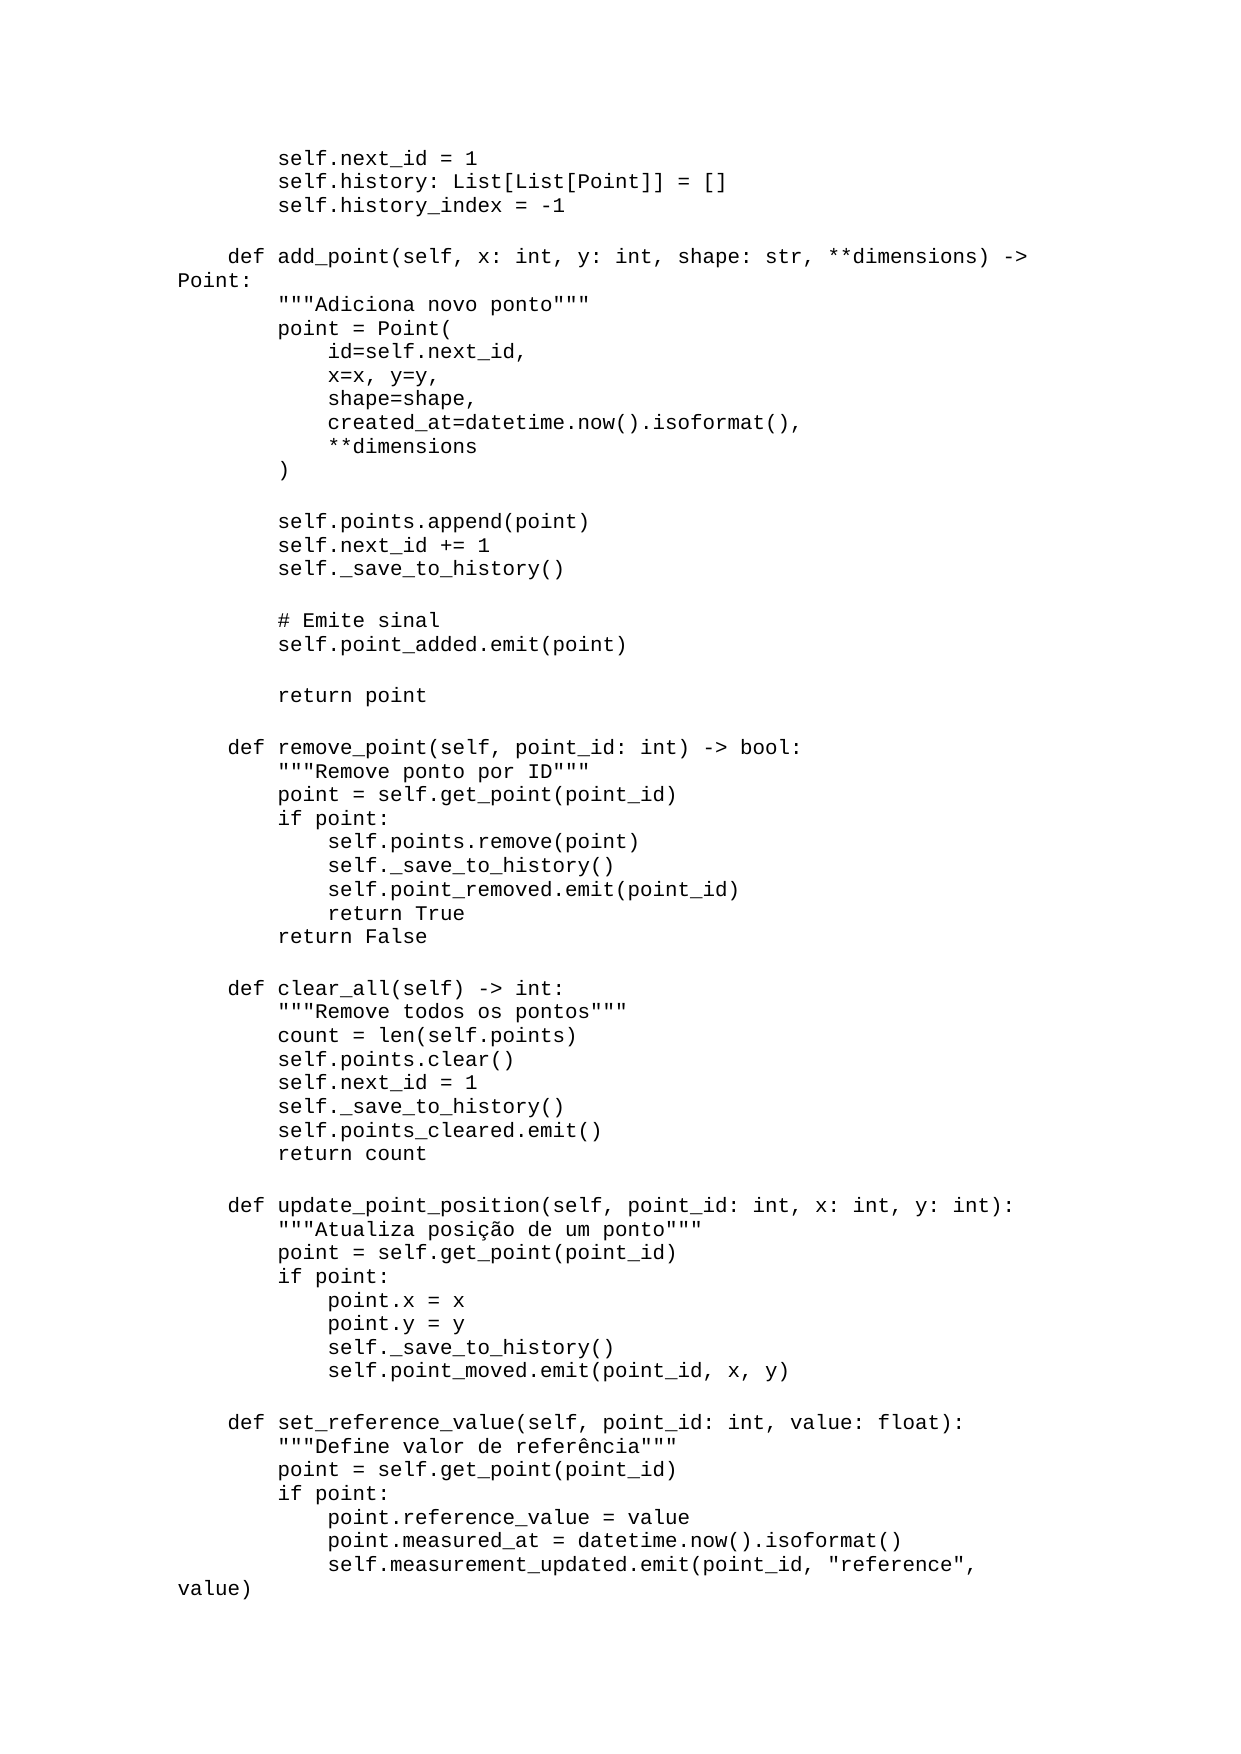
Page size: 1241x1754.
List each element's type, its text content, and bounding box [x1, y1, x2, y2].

text """Atualiza posição de um ponto""" [177, 1219, 1063, 1242]
text x=x, y=y, [177, 365, 1063, 388]
text self.history: List[List[Point]] = [] [177, 171, 1063, 195]
text """Remove ponto por ID""" [177, 761, 1063, 784]
text if point: [177, 1266, 1063, 1289]
text self.next_id = 1 [177, 148, 1063, 171]
text self.points.clear() [177, 1049, 1063, 1072]
text self._save_to_history() [177, 1337, 1063, 1361]
text return count [177, 1143, 1063, 1167]
text """Adiciona novo ponto""" [177, 294, 1063, 317]
text self._save_to_history() [177, 558, 1063, 582]
text **dimensions [177, 436, 1063, 459]
text ) [177, 459, 1063, 483]
text def clear_all(self) -> int: [177, 978, 1063, 1001]
text id=self.next_id, [177, 341, 1063, 365]
text count = len(self.points) [177, 1025, 1063, 1049]
text self.points_cleared.emit() [177, 1120, 1063, 1143]
text point.measured_at = datetime.now().isoformat() [177, 1530, 1063, 1554]
text self.history_index = -1 [177, 195, 1063, 218]
text """Remove todos os pontos""" [177, 1001, 1063, 1025]
text self.point_moved.emit(point_id, x, y) [177, 1361, 1063, 1384]
text self._save_to_history() [177, 855, 1063, 879]
text self.points.append(point) [177, 511, 1063, 535]
text # Emite sinal [177, 610, 1063, 634]
text self.points.remove(point) [177, 832, 1063, 855]
text if point: [177, 808, 1063, 832]
text created_at=datetime.now().isoformat(), [177, 412, 1063, 436]
text shape=shape, [177, 388, 1063, 412]
text """Define valor de referência""" [177, 1436, 1063, 1459]
text def update_point_position(self, point_id: int, x: int, y: int): [177, 1195, 1063, 1219]
text point.y = y [177, 1313, 1063, 1337]
text point = Point( [177, 317, 1063, 341]
text point = self.get_point(point_id) [177, 784, 1063, 808]
text return True [177, 902, 1063, 926]
text point = self.get_point(point_id) [177, 1459, 1063, 1483]
text point.reference_value = value [177, 1507, 1063, 1530]
text self.next_id += 1 [177, 535, 1063, 558]
text return False [177, 926, 1063, 950]
text def add_point(self, x: int, y: int, shape: str, **dimensions) -> Point: [177, 247, 1063, 294]
text self.next_id = 1 [177, 1072, 1063, 1096]
text self._save_to_history() [177, 1096, 1063, 1120]
text return point [177, 685, 1063, 709]
text self.point_added.emit(point) [177, 634, 1063, 657]
text if point: [177, 1483, 1063, 1507]
text self.measurement_updated.emit(point_id, "reference", value) [177, 1554, 1063, 1601]
text def remove_point(self, point_id: int) -> bool: [177, 737, 1063, 761]
text def set_reference_value(self, point_id: int, value: float): [177, 1412, 1063, 1436]
text point = self.get_point(point_id) [177, 1242, 1063, 1266]
text self.point_removed.emit(point_id) [177, 879, 1063, 902]
text point.x = x [177, 1289, 1063, 1313]
